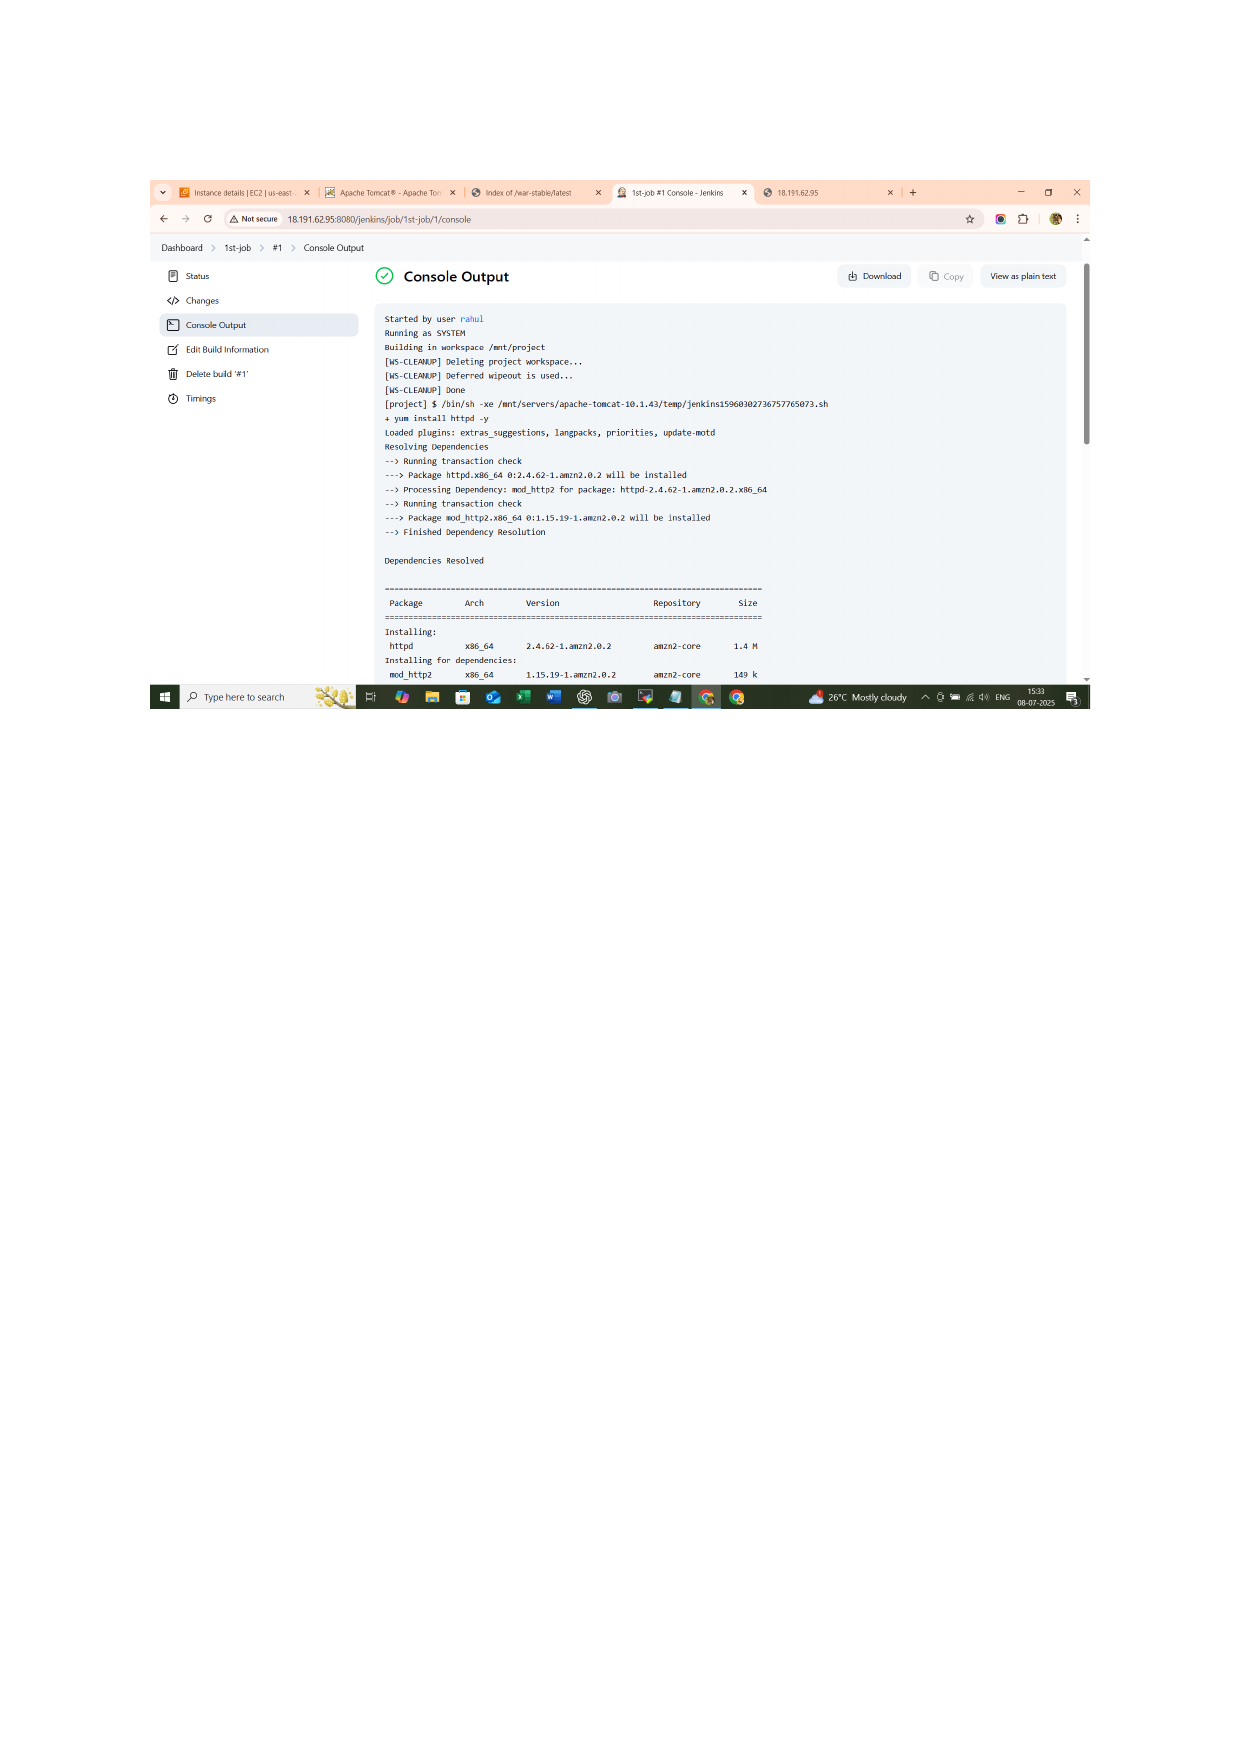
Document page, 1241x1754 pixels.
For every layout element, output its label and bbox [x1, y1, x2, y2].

picture [150, 180, 1091, 709]
